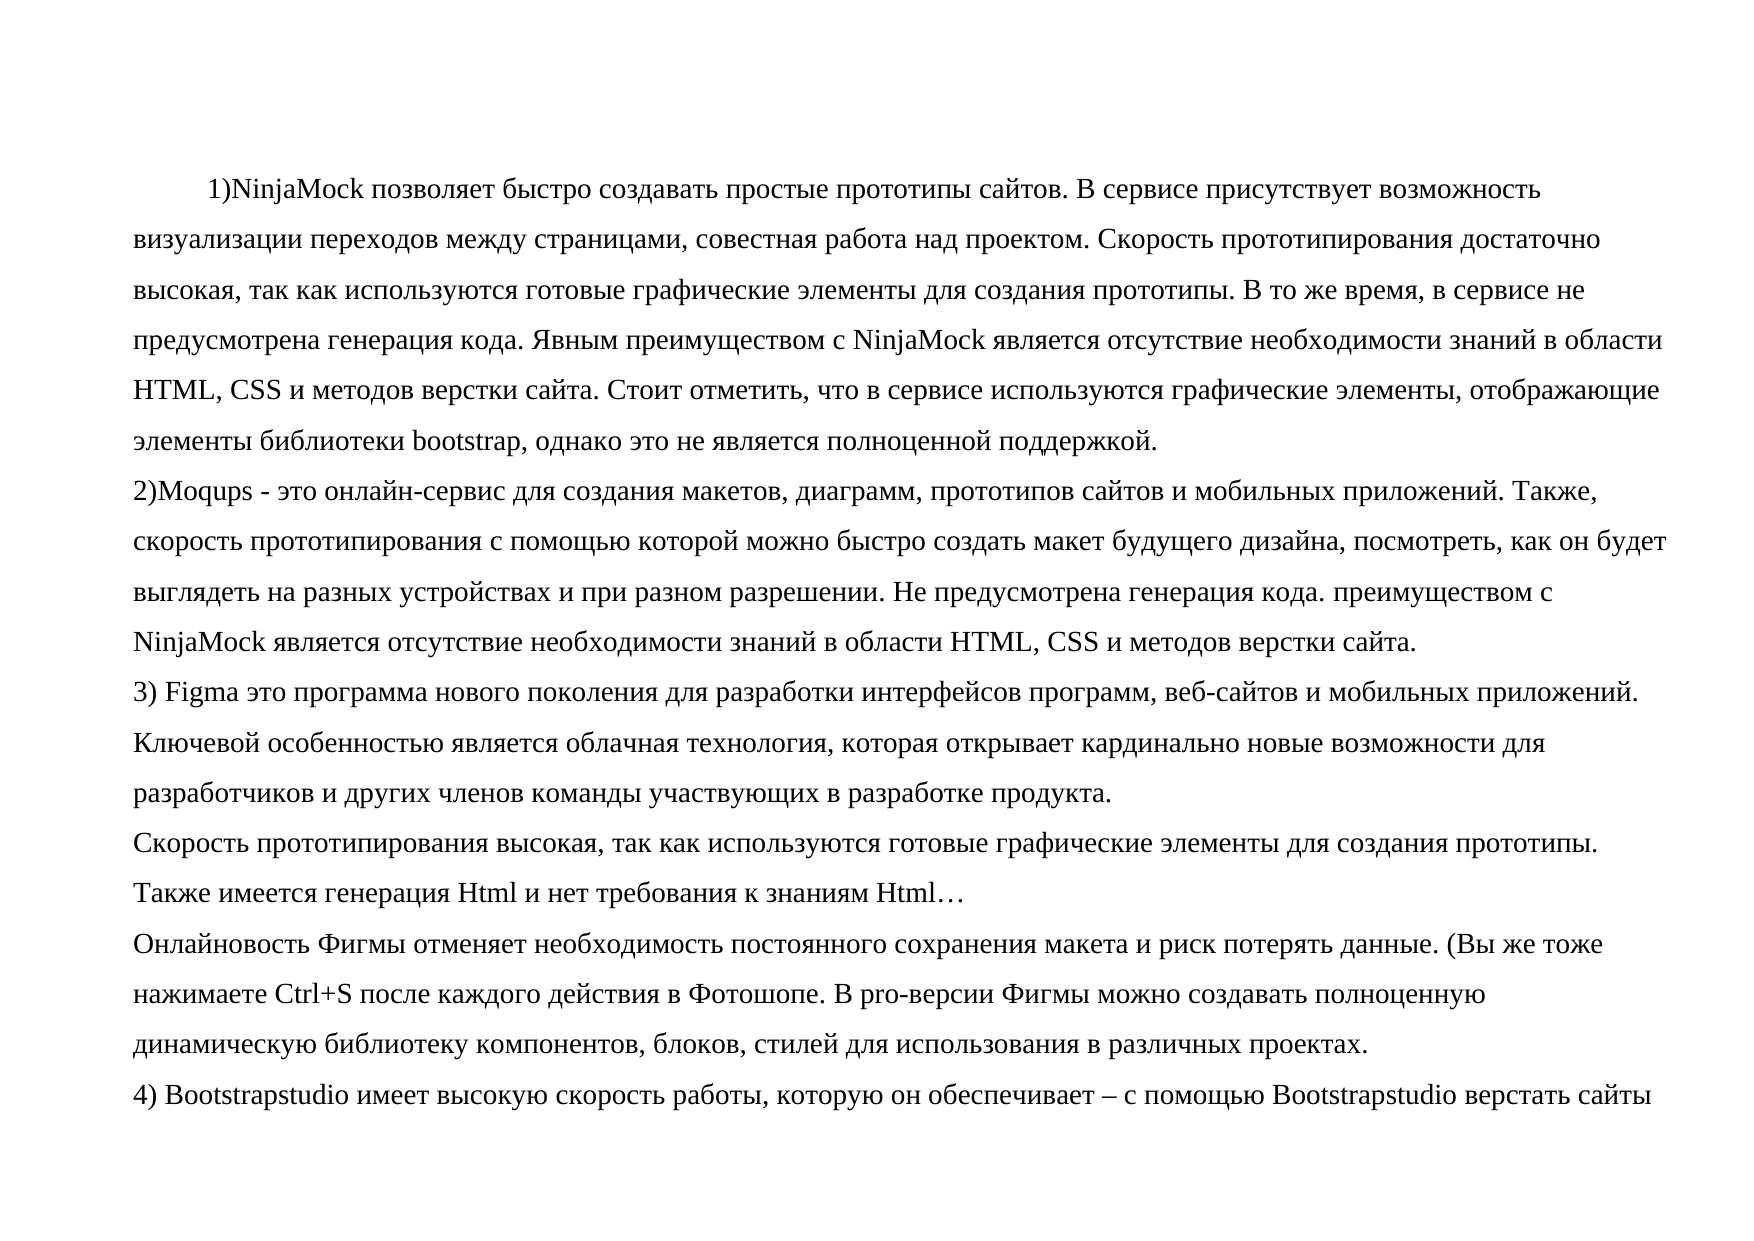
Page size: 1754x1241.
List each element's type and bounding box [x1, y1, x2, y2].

text [133, 171, 1671, 1110]
